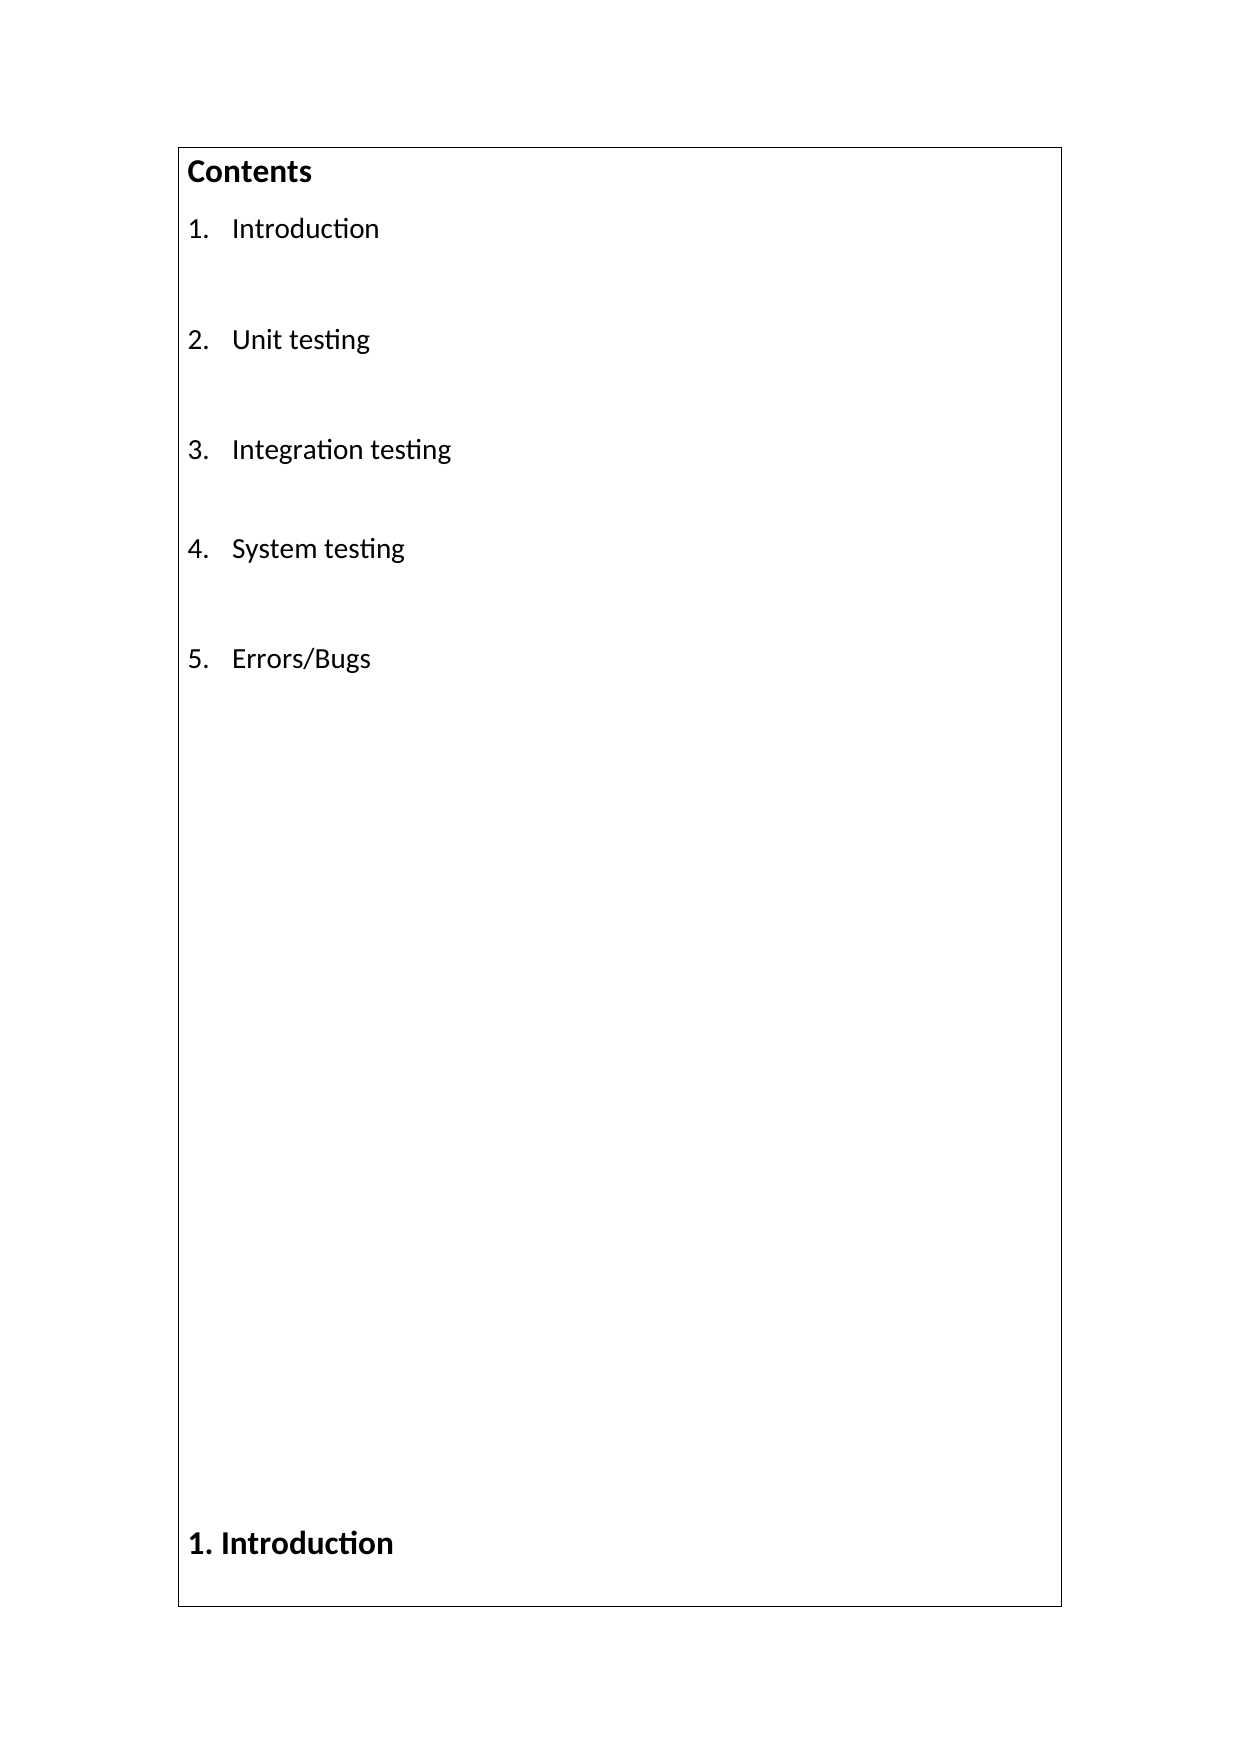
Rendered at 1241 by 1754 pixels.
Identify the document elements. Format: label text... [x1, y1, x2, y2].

list Introduction [187, 211, 1053, 246]
text Contents [187, 150, 1053, 191]
list Errors/Bugs [187, 640, 1053, 676]
list Unit testing [187, 321, 1053, 356]
list Introduction [187, 1522, 1053, 1563]
list System testing [187, 530, 1053, 566]
list Integration testing [187, 431, 1053, 467]
